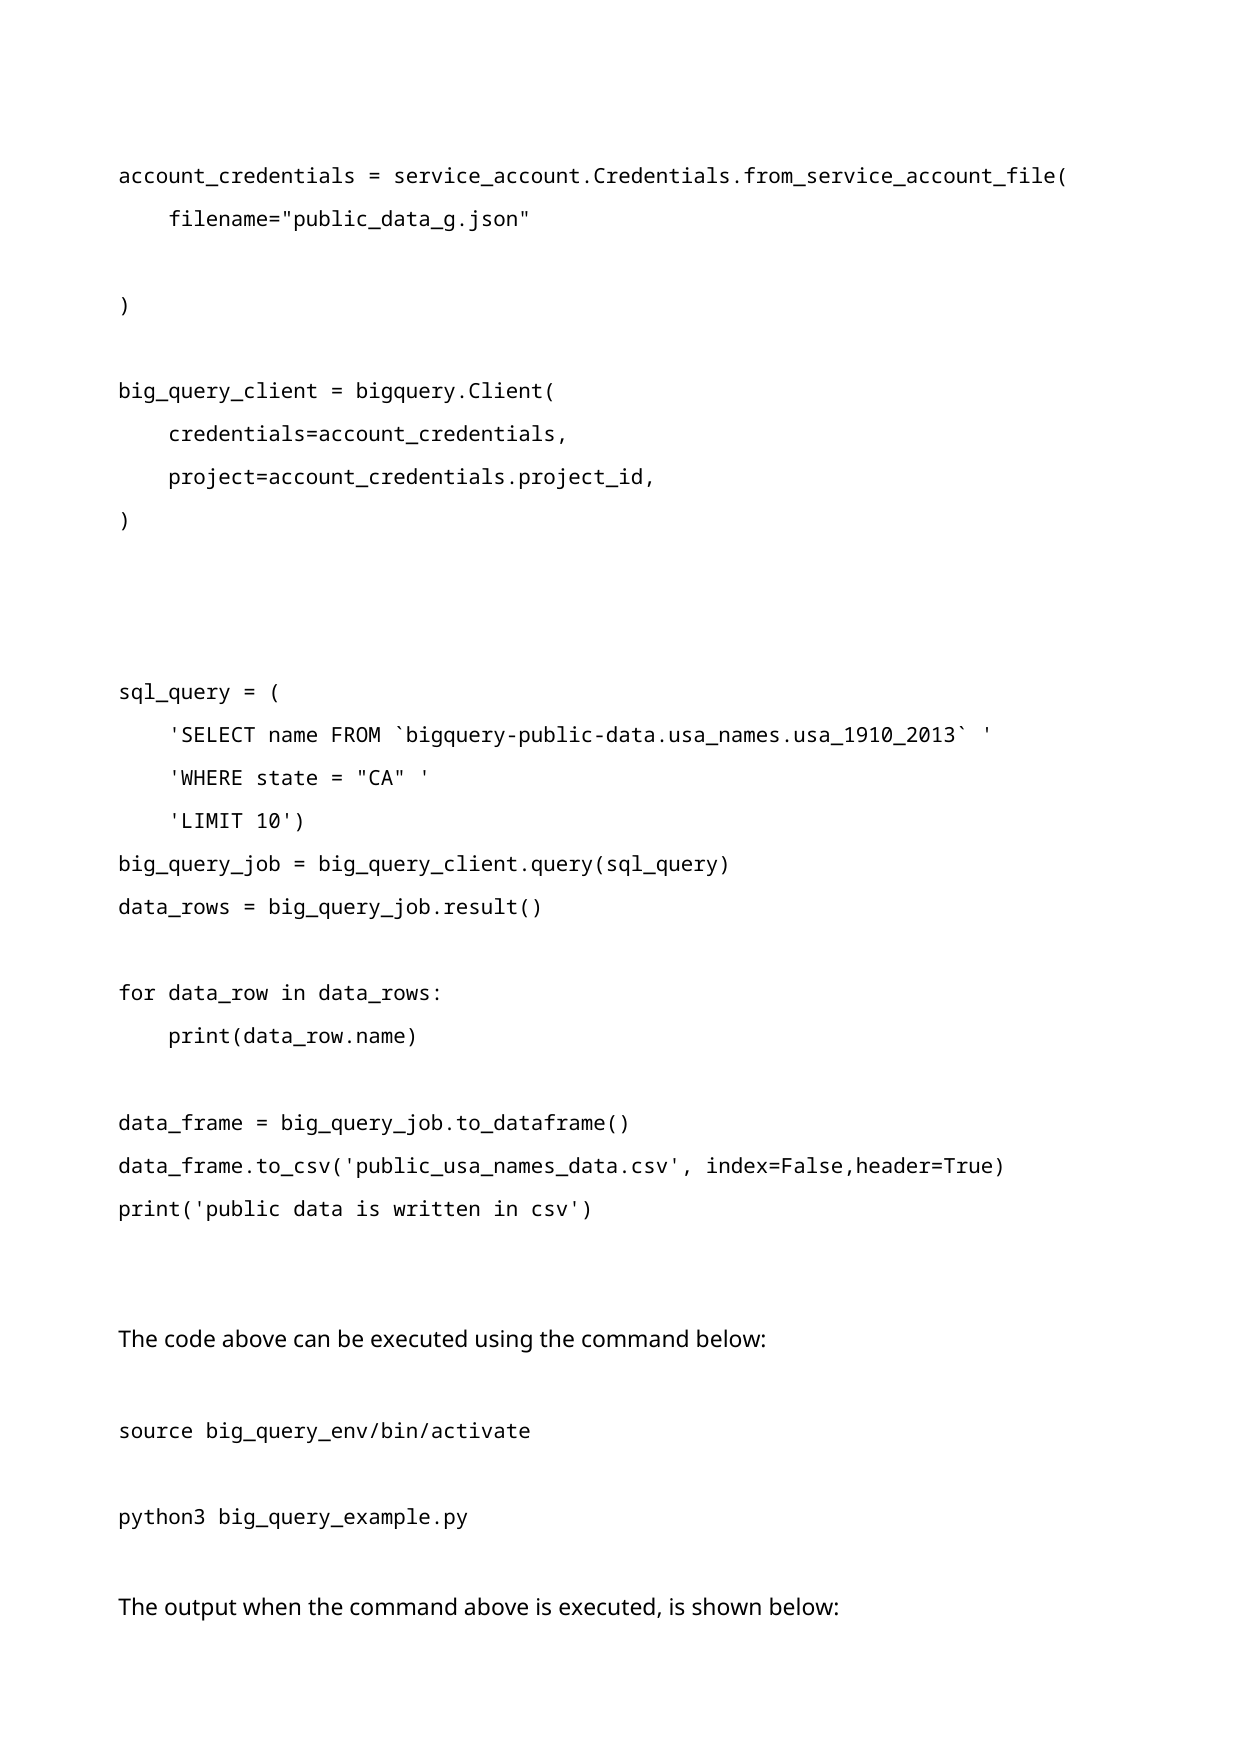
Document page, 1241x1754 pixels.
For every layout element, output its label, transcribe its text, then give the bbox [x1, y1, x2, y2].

text big_query_client = bigquery.Client( [118, 376, 1122, 405]
text source big_query_env/bin/activate [118, 1416, 1122, 1444]
text The code above can be executed using the command below: [118, 1323, 1122, 1354]
text 'LIMIT 10') [118, 806, 1122, 835]
text data_frame = big_query_job.to_dataframe() [118, 1108, 1122, 1136]
text data_frame.to_csv('public_usa_names_data.csv', index=False,header=True) [118, 1151, 1122, 1179]
text 'WHERE state = "CA" ' [118, 763, 1122, 792]
text sql_query = ( [118, 677, 1122, 706]
text The output when the command above is executed, is shown below: [118, 1591, 1122, 1622]
text for data_row in data_rows: [118, 978, 1122, 1007]
text 'SELECT name FROM `bigquery-public-data.usa_names.usa_1910_2013` ' [118, 720, 1122, 749]
text credentials=account_credentials, [118, 419, 1122, 448]
text project=account_credentials.project_id, [118, 462, 1122, 491]
text account_credentials = service_account.Credentials.from_service_account_file( [118, 161, 1122, 189]
text print('public data is written in csv') [118, 1194, 1122, 1222]
text filename="public_data_g.json" [118, 204, 1122, 233]
text print(data_row.name) [118, 1022, 1122, 1050]
text ) [118, 505, 1122, 534]
text data_rows = big_query_job.result() [118, 892, 1122, 921]
text python3 big_query_example.py [118, 1502, 1122, 1530]
text ) [118, 290, 1122, 319]
text big_query_job = big_query_client.query(sql_query) [118, 849, 1122, 878]
